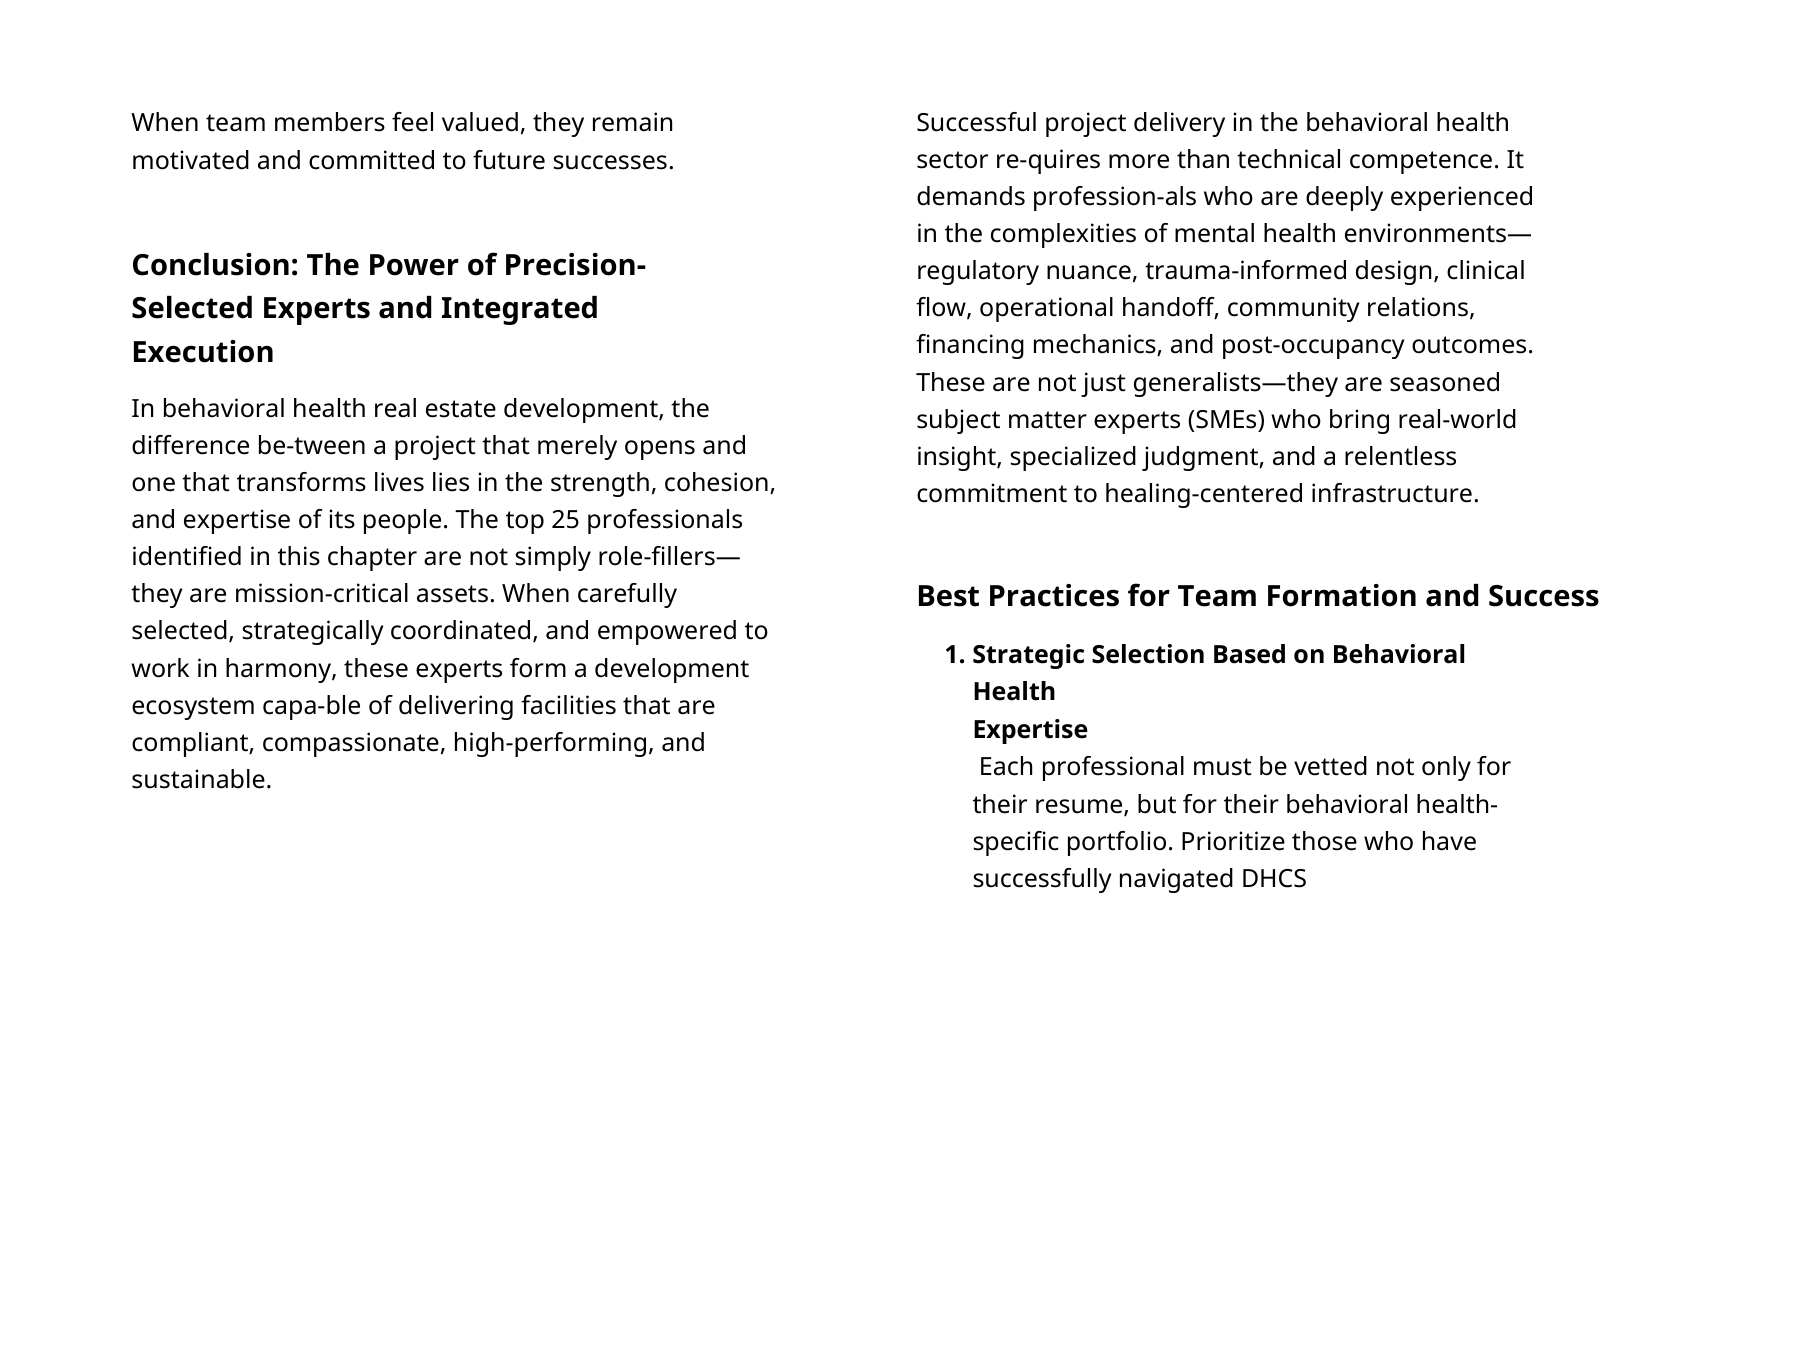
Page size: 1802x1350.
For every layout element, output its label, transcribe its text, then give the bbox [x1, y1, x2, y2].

text 1. Strategic Selection Based on Behavioral Health Expertise Each professional must be vetted not only for their resume, but for their behavioral health-specific portfolio. Prioritize those who have successfully navigated DHCS [944, 637, 1522, 895]
text Successful project delivery in the behavioral health sector re-quires more than technical competence. It demands profession-als who are deeply experienced in the complexities of mental health environments—regulatory nuance, trauma-informed design, clinical flow, operational handoff, community relations, financing mechanics, and post-occupancy outcomes. These are not just generalists—they are seasoned subject matter experts (SMEs) who bring real-world insight, specialized judgment, and a relentless commitment to healing-centered infrastructure. [916, 104, 1537, 509]
text In behavioral health real estate development, the difference be-tween a project that merely opens and one that transforms lives lies in the strength, cohesion, and expertise of its people. The top 25 professionals identified in this chapter are not simply role-fillers—they are mission-critical assets. When carefully selected, strategically coordinated, and empowered to work in harmony, these experts form a development ecosystem capa-ble of delivering facilities that are compliant, compassionate, high-performing, and sustainable. [131, 391, 781, 796]
text When team members feel valued, they remain motivated and committed to future successes. [131, 104, 751, 177]
text Best Practices for Team Formation and Success [916, 576, 1672, 615]
text Conclusion: The Power of Precision-Selected Experts and Integrated Execution [131, 244, 706, 371]
